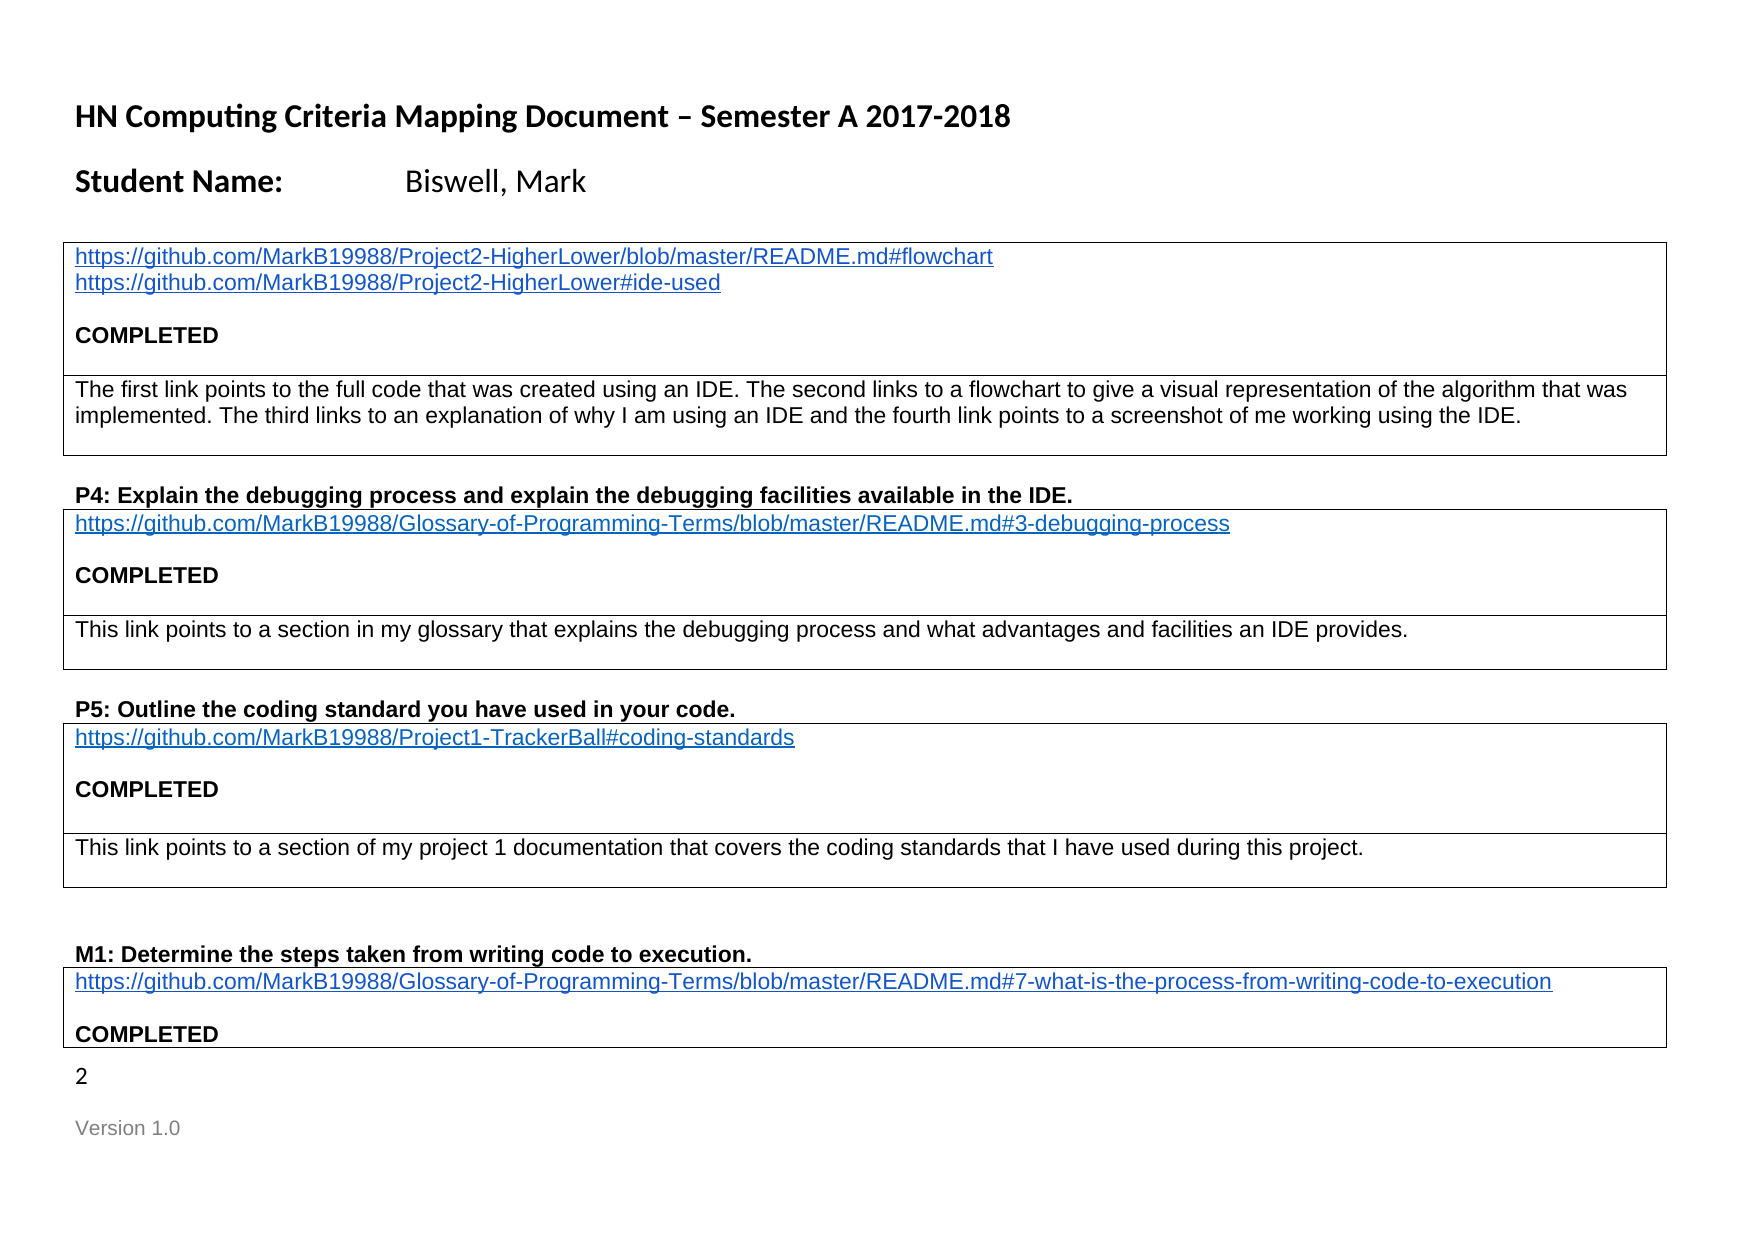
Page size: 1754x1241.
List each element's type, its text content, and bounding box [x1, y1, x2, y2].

table_cell This link points to a section of my project 1 documentation that covers the coding standards that I have used during this project. [64, 834, 1666, 887]
table_header https://github.com/MarkB19988/Project1-TrackerBall#coding-standards COMPLETED [64, 724, 1666, 833]
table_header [64, 243, 1666, 374]
table_header https://github.com/MarkB19988/Glossary-of-Programming-Terms/blob/master/README.md#3-debugging-process COMPLETED [64, 510, 1666, 615]
table_cell The first link points to the full code that was created using an IDE. The second links to a flowchart to give a visual representation of the algorithm that was implemented. The third links to an explanation of why I am using an IDE and the fourth link points to a screenshot of me working using the IDE. [64, 376, 1666, 455]
text P4: Explain the debugging process and explain the debugging facilities available in the IDE. [75, 482, 1679, 508]
text P5: Outline the coding standard you have used in your code. [75, 696, 1679, 722]
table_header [64, 968, 1666, 1047]
table_cell This link points to a section in my glossary that explains the debugging process and what advantages and facilities an IDE provides. [64, 616, 1666, 669]
text M1: Determine the steps taken from writing code to execution. [75, 941, 1679, 967]
